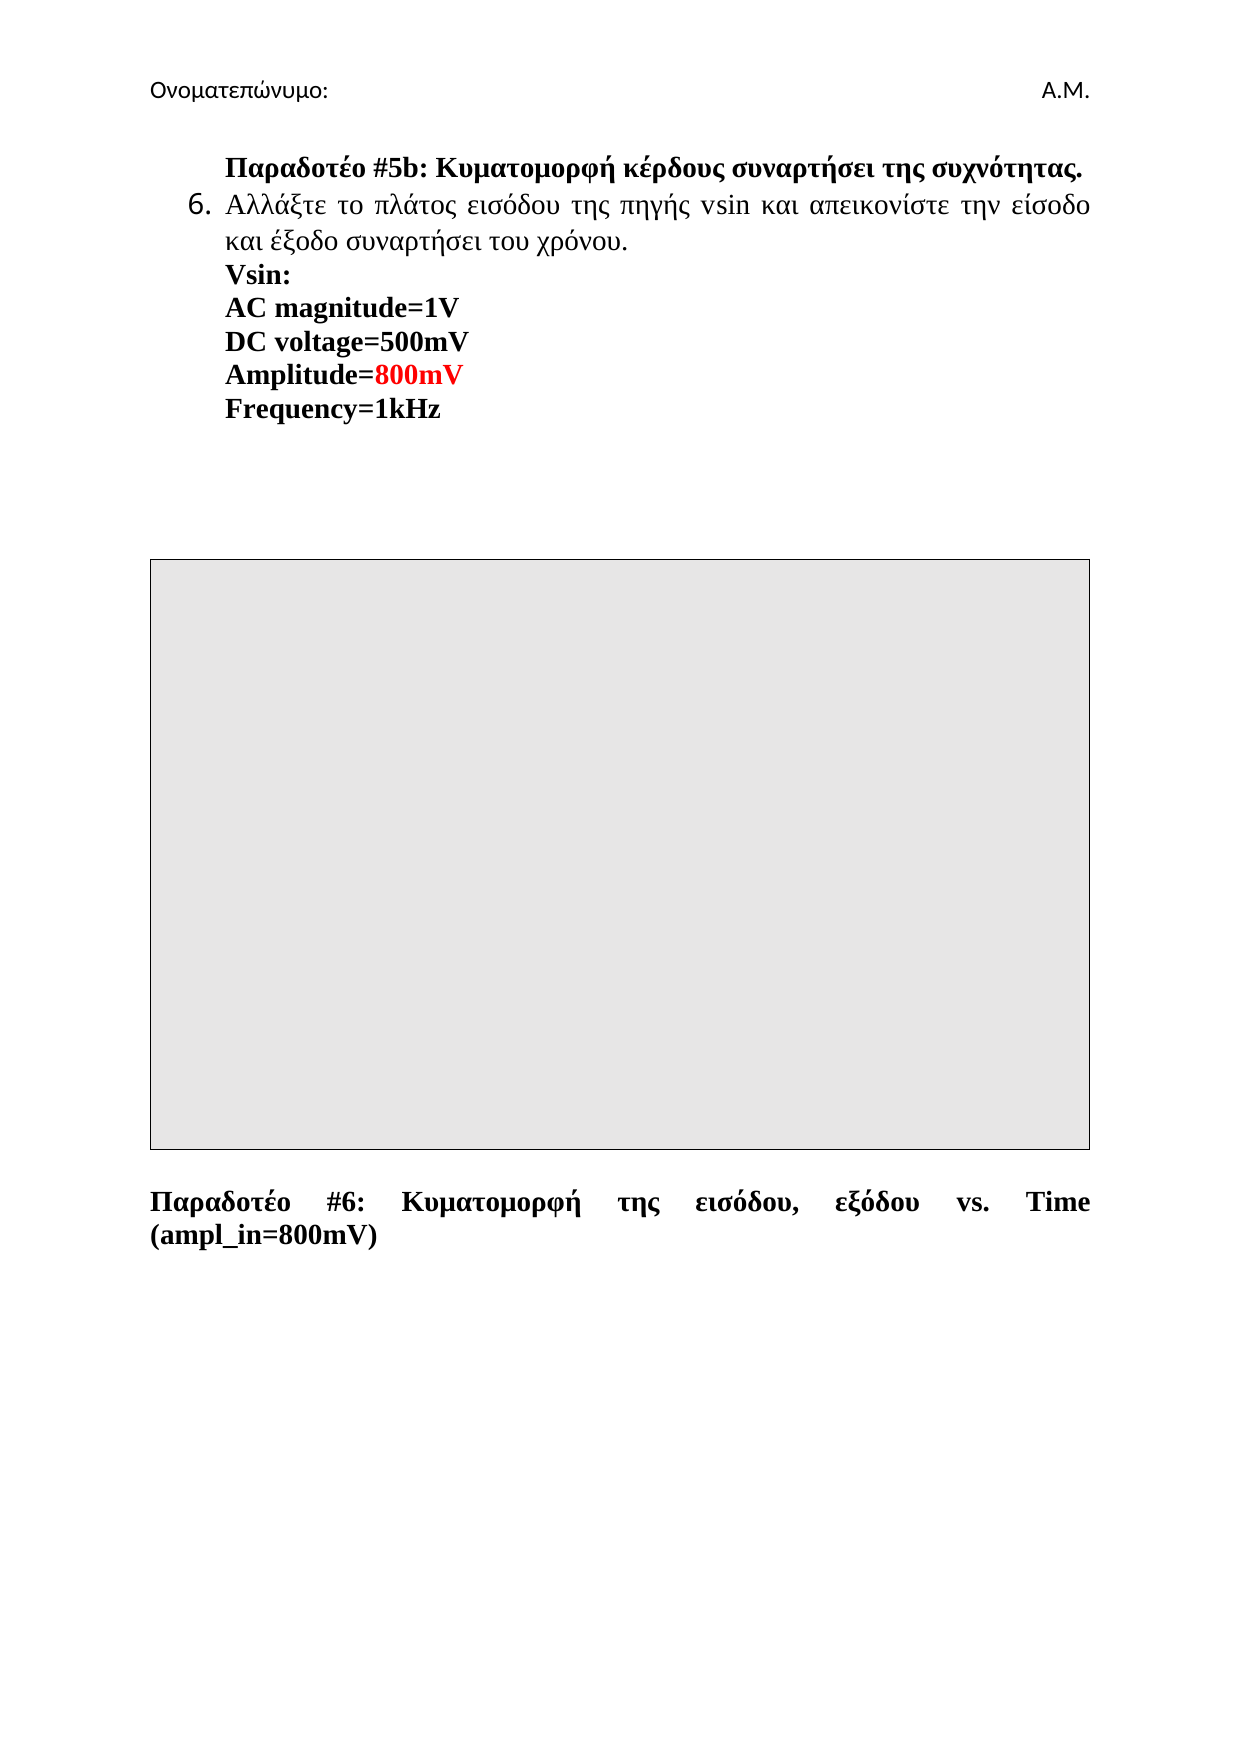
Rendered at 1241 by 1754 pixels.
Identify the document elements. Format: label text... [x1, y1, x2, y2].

table_header [151, 560, 1089, 1149]
text Frequency=1kHz [225, 391, 1090, 424]
text Παραδοτέο #5b: Κυματομορφή κέρδους συναρτήσει της συχνότητας. [225, 150, 1090, 183]
text DC voltage=500mV [225, 324, 1090, 357]
text Vsin: [225, 257, 1090, 290]
list Αλλάξτε το πλάτος εισόδου της πηγής vsin και απεικονίστε την είσοδο και έξοδο συναρτήσει του χρόνου. [187, 183, 1090, 257]
text AC magnitude=1V [225, 290, 1090, 324]
text Παραδοτέο #6: Κυματομορφή της εισόδου, εξόδου vs. Time (ampl_in=800mV) [150, 1184, 1090, 1251]
text Amplitude=800mV [225, 357, 1090, 391]
